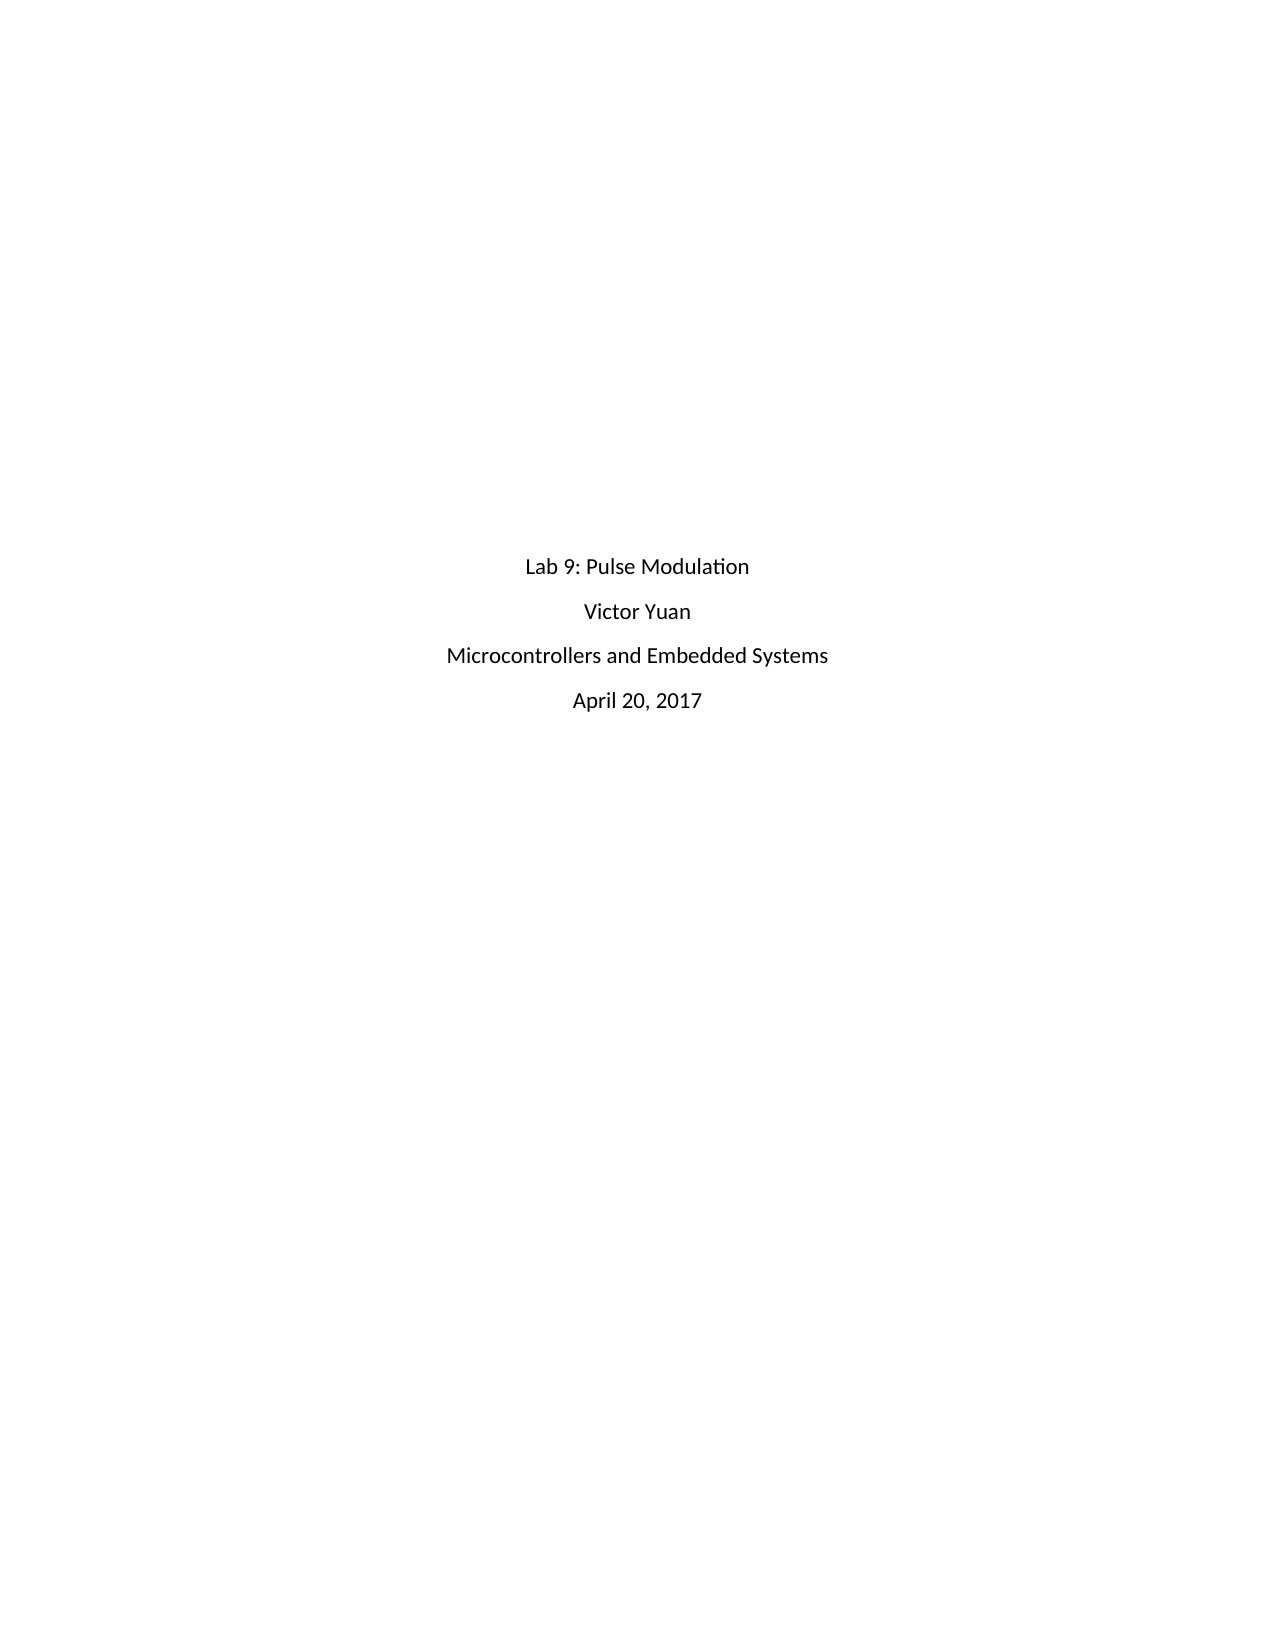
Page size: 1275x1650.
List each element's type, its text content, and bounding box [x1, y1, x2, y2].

text Victor Yuan [150, 597, 1125, 625]
text Microcontrollers and Embedded Systems [150, 642, 1125, 669]
text Lab 9: Pulse Modulation [150, 552, 1125, 580]
text April 20, 2017 [150, 686, 1125, 714]
